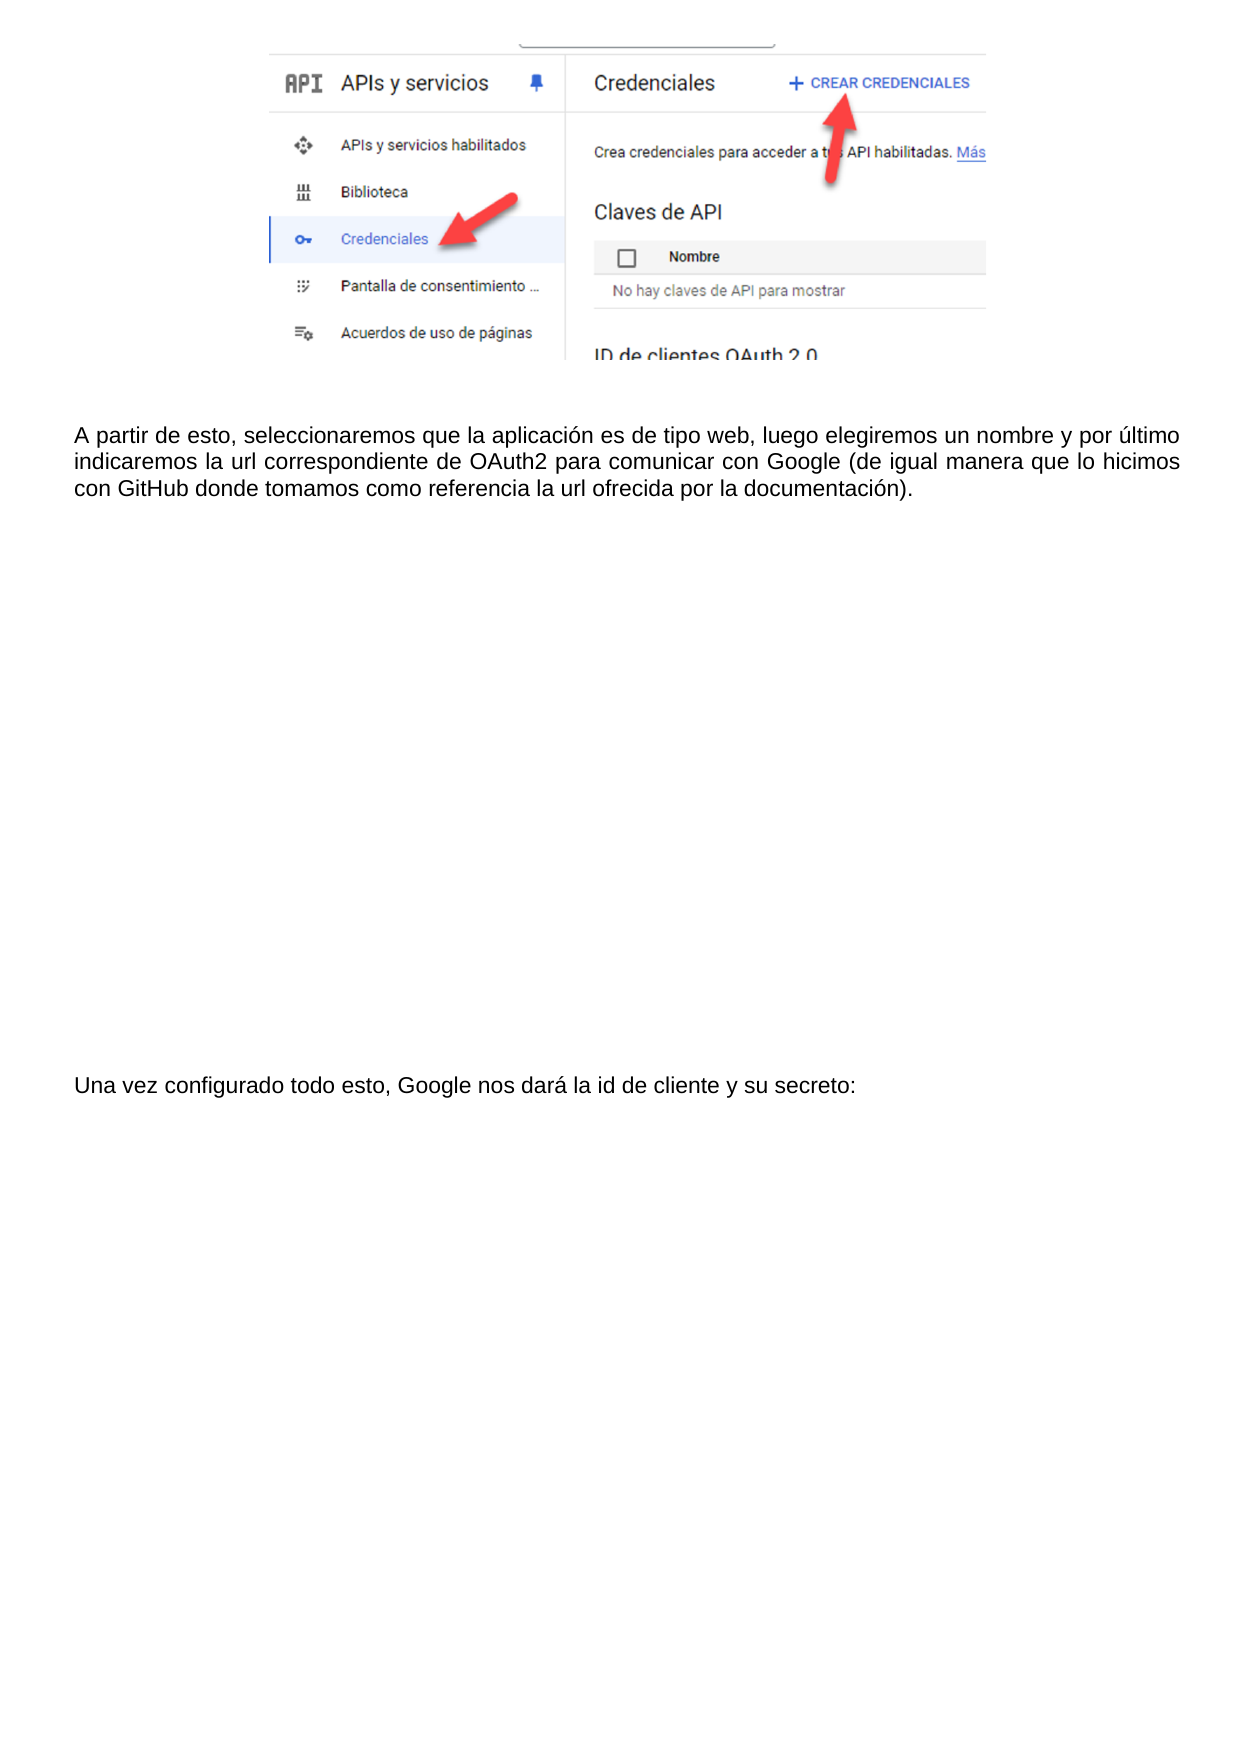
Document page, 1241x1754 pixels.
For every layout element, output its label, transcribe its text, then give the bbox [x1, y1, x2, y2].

text A partir de esto, seleccionaremos que la aplicación es de tipo web, luego elegiremos un nombre y por último indicaremos la url correspondiente de OAuth2 para comunicar con Google (de igual manera que lo hicimos con GitHub donde tomamos como referencia la url ofrecida por la documentación). [74, 422, 1181, 501]
text Una vez configurado todo esto, Google nos dará la id de cliente y su secreto: [74, 1072, 1181, 1098]
picture [269, 44, 987, 360]
